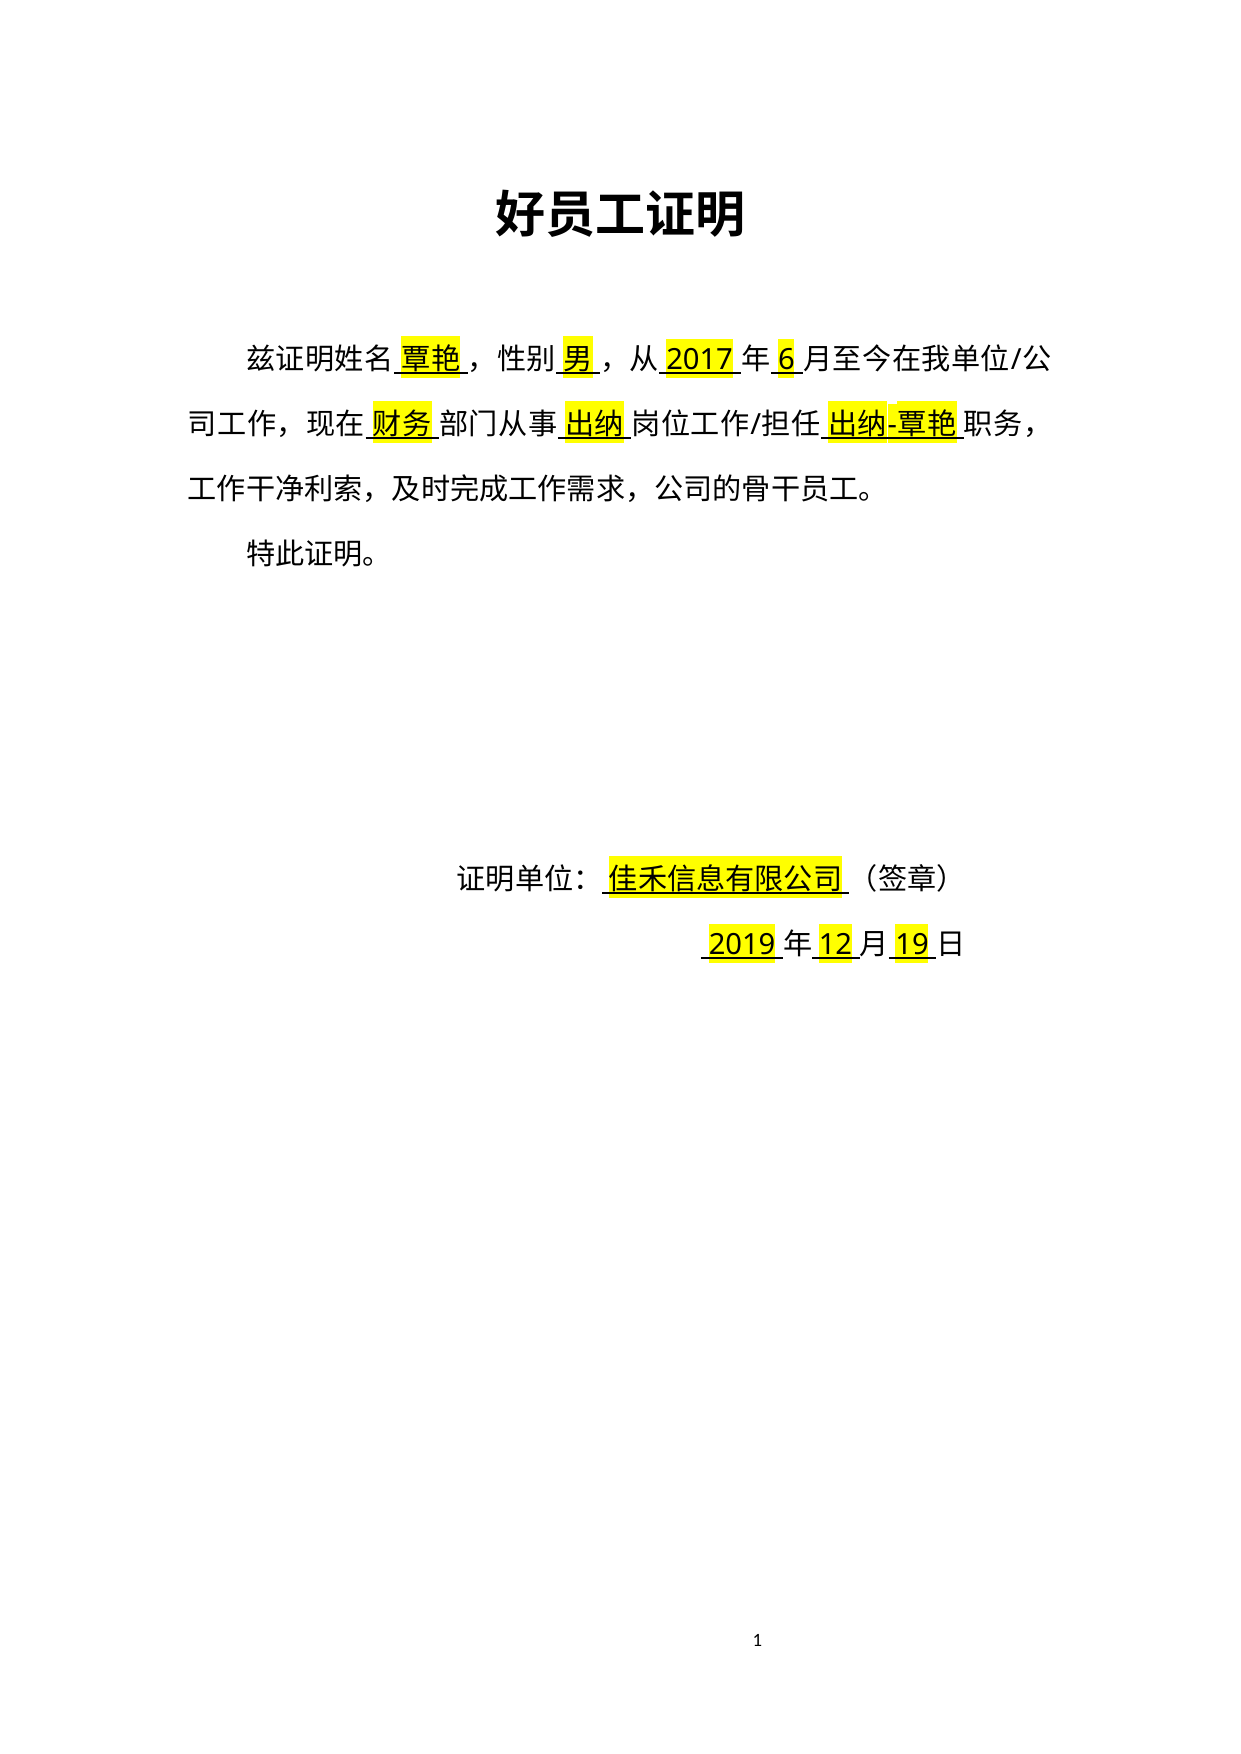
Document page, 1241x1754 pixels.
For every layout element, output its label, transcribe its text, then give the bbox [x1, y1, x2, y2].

text 特此证明。 [187, 519, 1053, 584]
text 证明单位： 佳禾信息有限公司 （签章） [187, 844, 965, 909]
text 好员工证明 [187, 162, 1053, 259]
text 兹证明姓名 覃艳 ，性别 男 ，从 2017 年 6 月至今在我单位/公司工作，现在 财务 部门从事 出纳 岗位工作/担任 出纳-覃艳 职务，工作干净利索，及时完成工作需求，公司的骨干员工。 [187, 324, 1053, 519]
text 2019 年 12 月 19 日 [187, 909, 965, 974]
